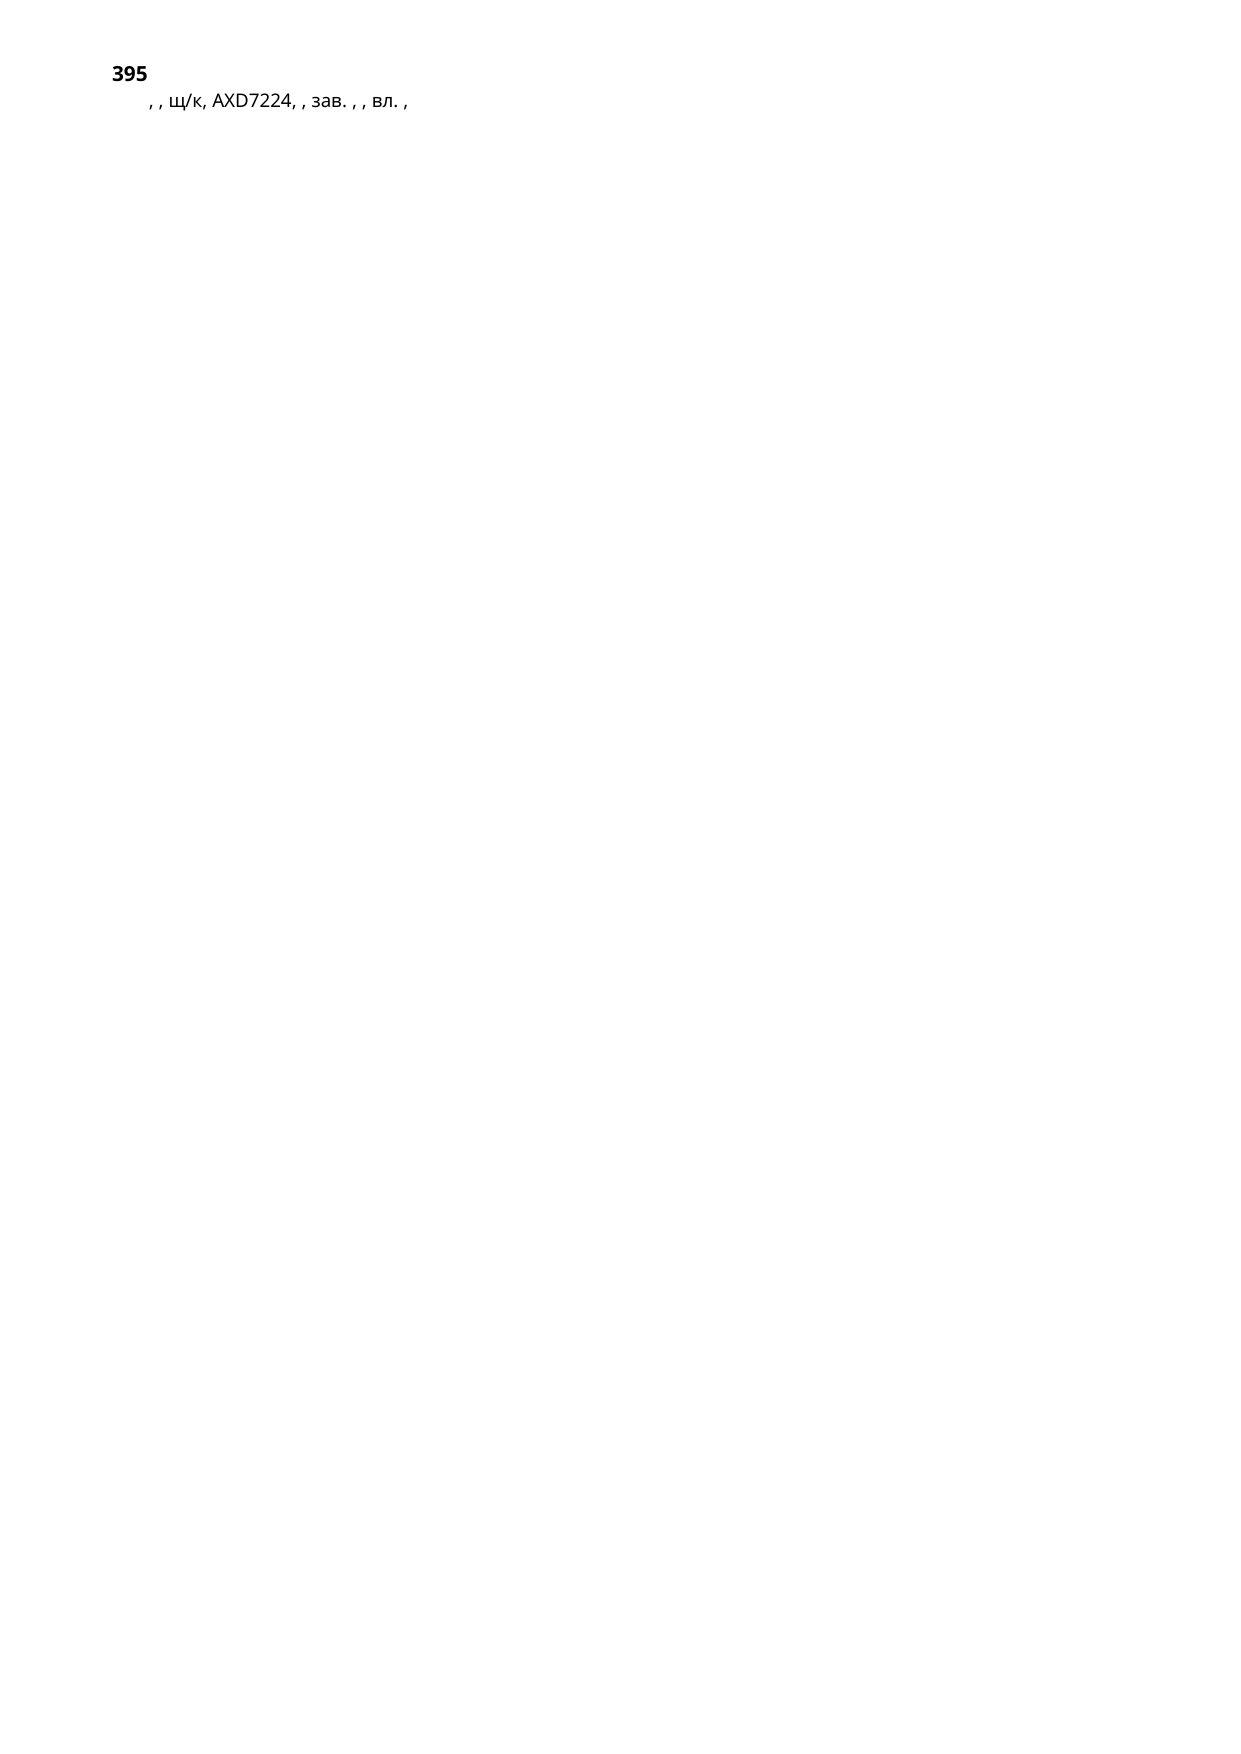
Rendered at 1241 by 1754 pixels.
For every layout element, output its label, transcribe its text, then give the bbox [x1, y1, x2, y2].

text 395 [89, 59, 1181, 87]
text , , щ/к, AXD7224, , зав. , , вл. , [89, 87, 1181, 113]
